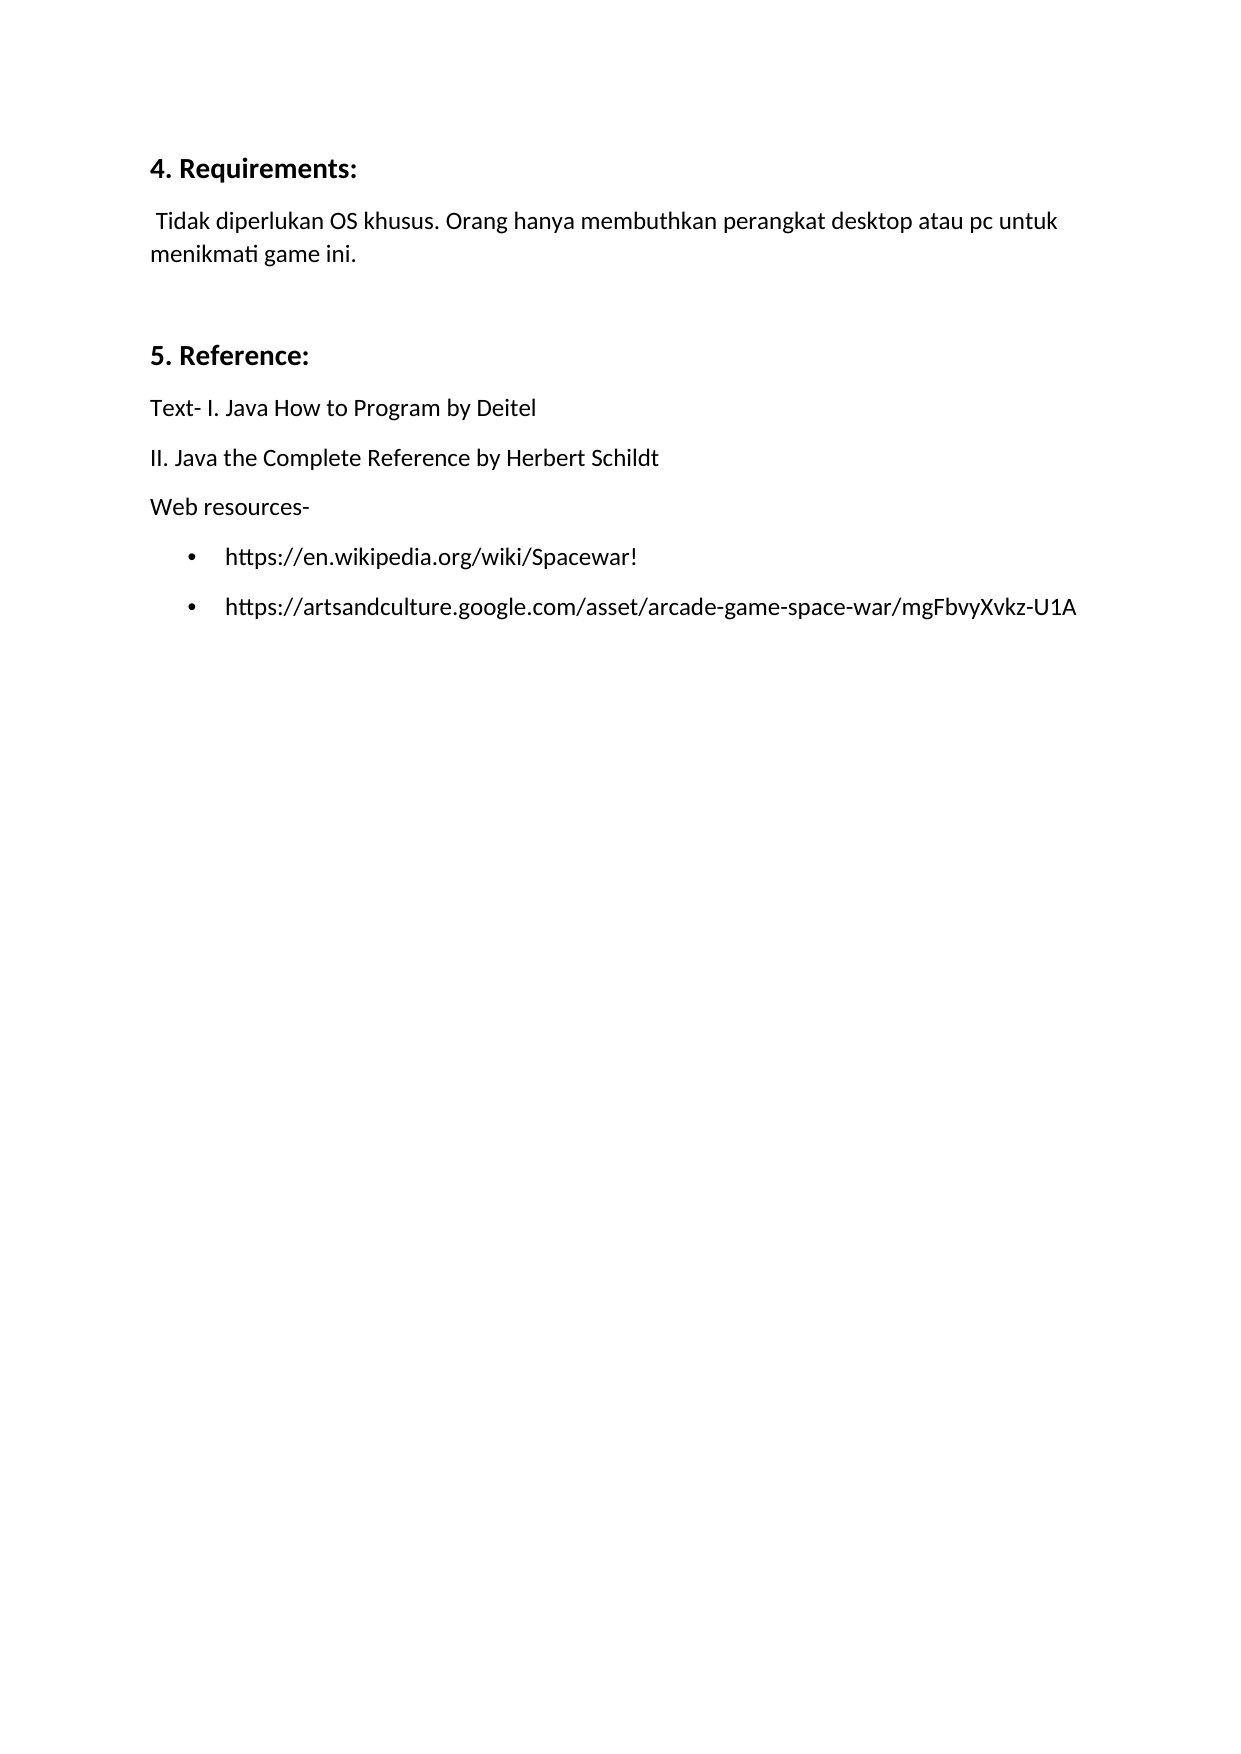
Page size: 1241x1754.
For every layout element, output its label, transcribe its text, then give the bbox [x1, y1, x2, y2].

text 4. Requirements: [150, 150, 1090, 186]
text 5. Reference: [150, 337, 1090, 373]
text Tidak diperlukan OS khusus. Orang hanya membuthkan perangkat desktop atau pc untuk menikmati game ini. [150, 205, 1090, 268]
list https://en.wikipedia.org/wiki/Spacewar! [187, 541, 1090, 572]
text Text- I. Java How to Program by Deitel [150, 392, 1090, 423]
text Web resources- [150, 491, 1090, 522]
text II. Java the Complete Reference by Herbert Schildt [150, 442, 1090, 472]
list https://artsandculture.google.com/asset/arcade-game-space-war/mgFbvyXvkz-U1A [187, 591, 1090, 621]
